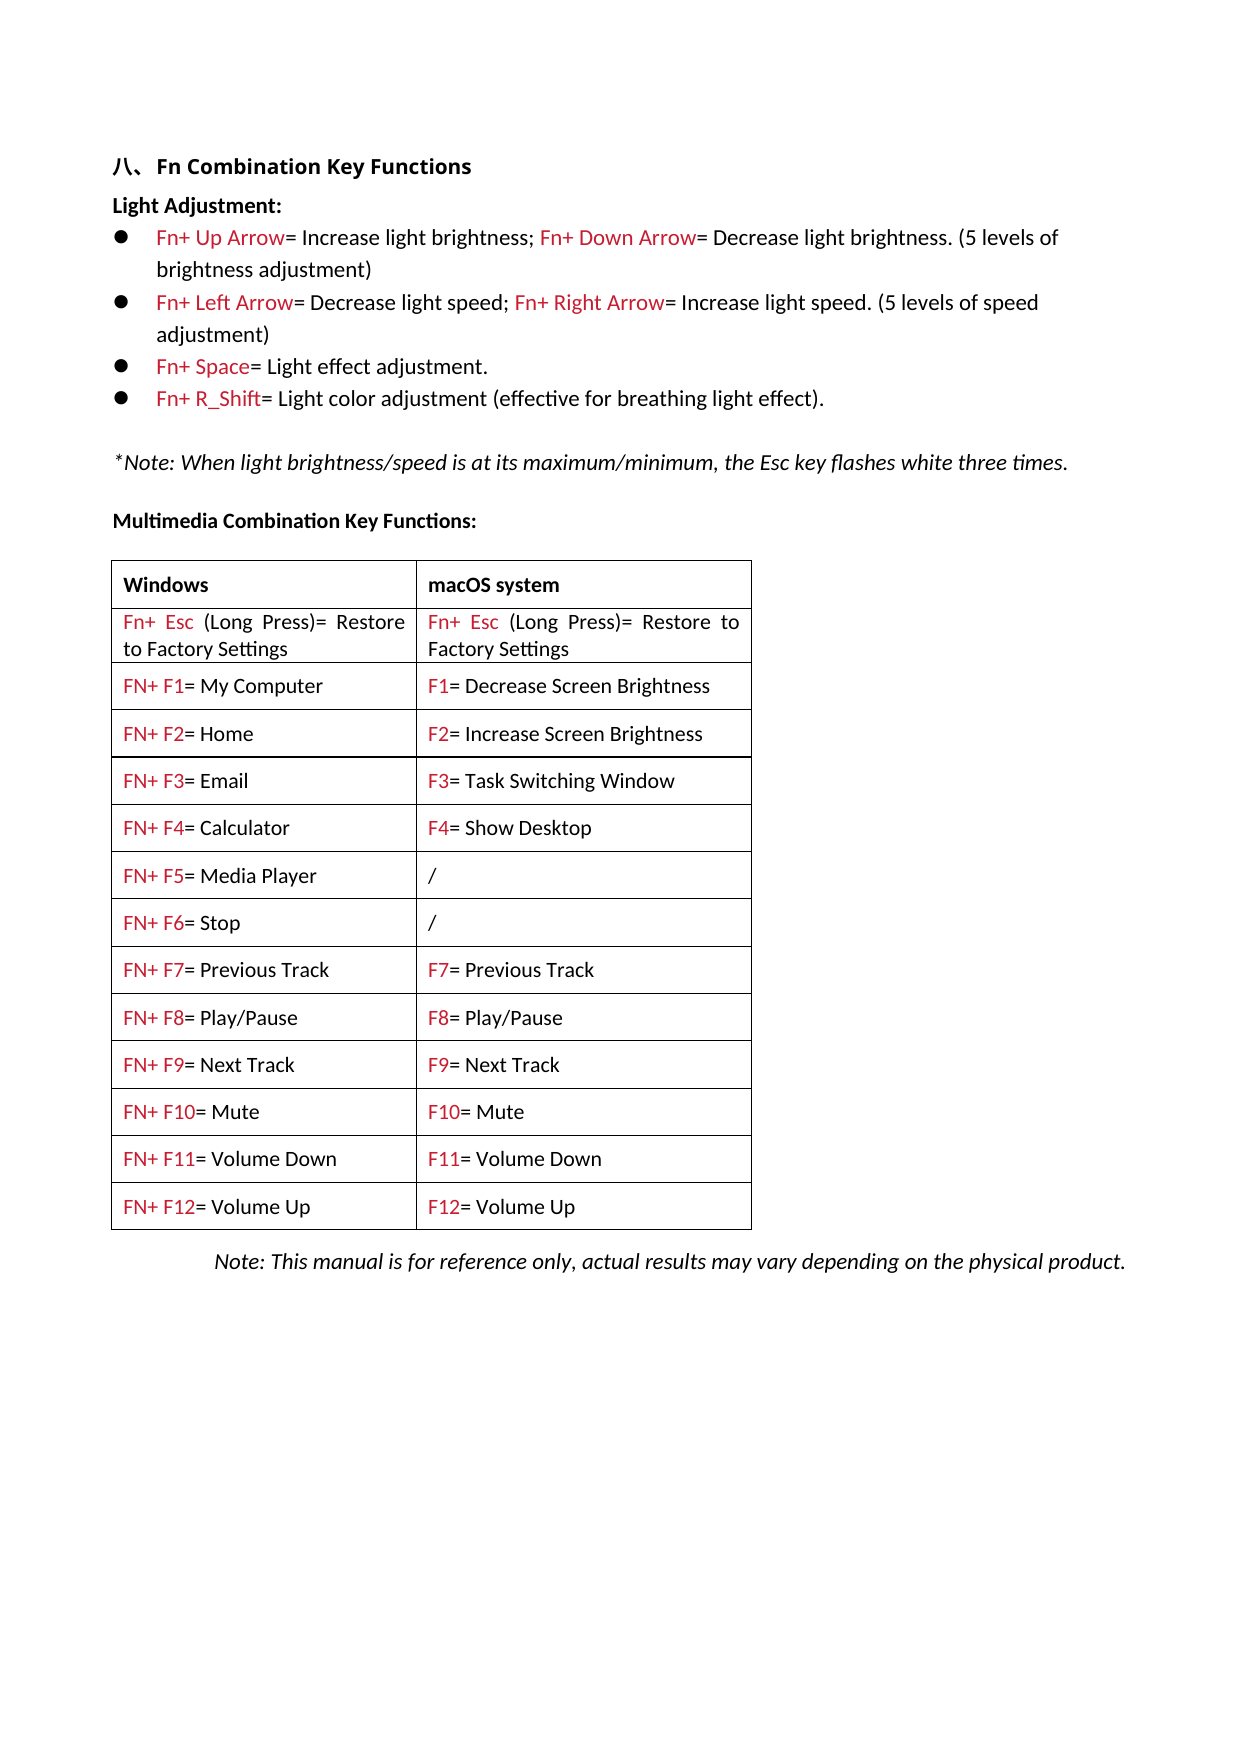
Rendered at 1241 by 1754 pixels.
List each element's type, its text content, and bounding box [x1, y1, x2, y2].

table_cell F4= Show Desktop [417, 805, 751, 851]
table_cell FN+ F5= Media Player [112, 852, 416, 898]
table_cell FN+ F12= Volume Up [112, 1183, 416, 1229]
table_cell FN+ F4= Calculator [112, 805, 416, 851]
table_cell FN+ F11= Volume Down [112, 1136, 416, 1182]
table_cell FN+ F2= Home [112, 710, 416, 756]
subtitle Fn Combination Key Functions [112, 150, 1128, 180]
table_cell F8= Play/Pause [417, 994, 751, 1040]
table_cell / [417, 899, 751, 946]
table_cell F3= Task Switching Window [417, 758, 751, 804]
table_cell F7= Previous Track [417, 947, 751, 993]
list Fn+ Space= Light effect adjustment. [112, 352, 1128, 380]
table_cell F11= Volume Down [417, 1136, 751, 1182]
table_cell F9= Next Track [417, 1041, 751, 1087]
list Fn+ Left Arrow= Decrease light speed; Fn+ Right Arrow= Increase light speed. (5 levels of speed adjustment) [112, 288, 1128, 348]
text Multimedia Combination Key Functions: [112, 507, 1128, 534]
table_cell FN+ F7= Previous Track [112, 947, 416, 993]
list Light Adjustment: [112, 191, 1128, 219]
table_header Windows [112, 561, 416, 607]
table_cell FN+ F1= My Computer [112, 663, 416, 709]
table_cell F1= Decrease Screen Brightness [417, 663, 751, 709]
table_cell FN+ F3= Email [112, 758, 416, 804]
list *Note: When light brightness/speed is at its maximum/minimum, the Esc key flashes white three times. [112, 448, 1128, 477]
table_cell Fn+ Esc (Long Press)= Restore to Factory Settings [417, 609, 751, 662]
list Fn+ Up Arrow= Increase light brightness; Fn+ Down Arrow= Decrease light brightness. (5 levels of brightness adjustment) [112, 223, 1128, 283]
table_cell FN+ F8= Play/Pause [112, 994, 416, 1040]
table_cell FN+ F10= Mute [112, 1089, 416, 1135]
table_cell F2= Increase Screen Brightness [417, 710, 751, 756]
list Note: This manual is for reference only, actual results may vary depending on the physical product. [112, 1247, 1128, 1275]
table_cell F10= Mute [417, 1089, 751, 1135]
table_cell / [417, 852, 751, 898]
list Fn+ R_Shift= Light color adjustment (effective for breathing light effect). [112, 384, 1128, 412]
table_cell FN+ F6= Stop [112, 899, 416, 946]
table_cell F12= Volume Up [417, 1183, 751, 1229]
table_cell Fn+ Esc (Long Press)= Restore to Factory Settings [112, 609, 416, 662]
table_cell FN+ F9= Next Track [112, 1041, 416, 1087]
table_header macOS system [417, 561, 751, 607]
